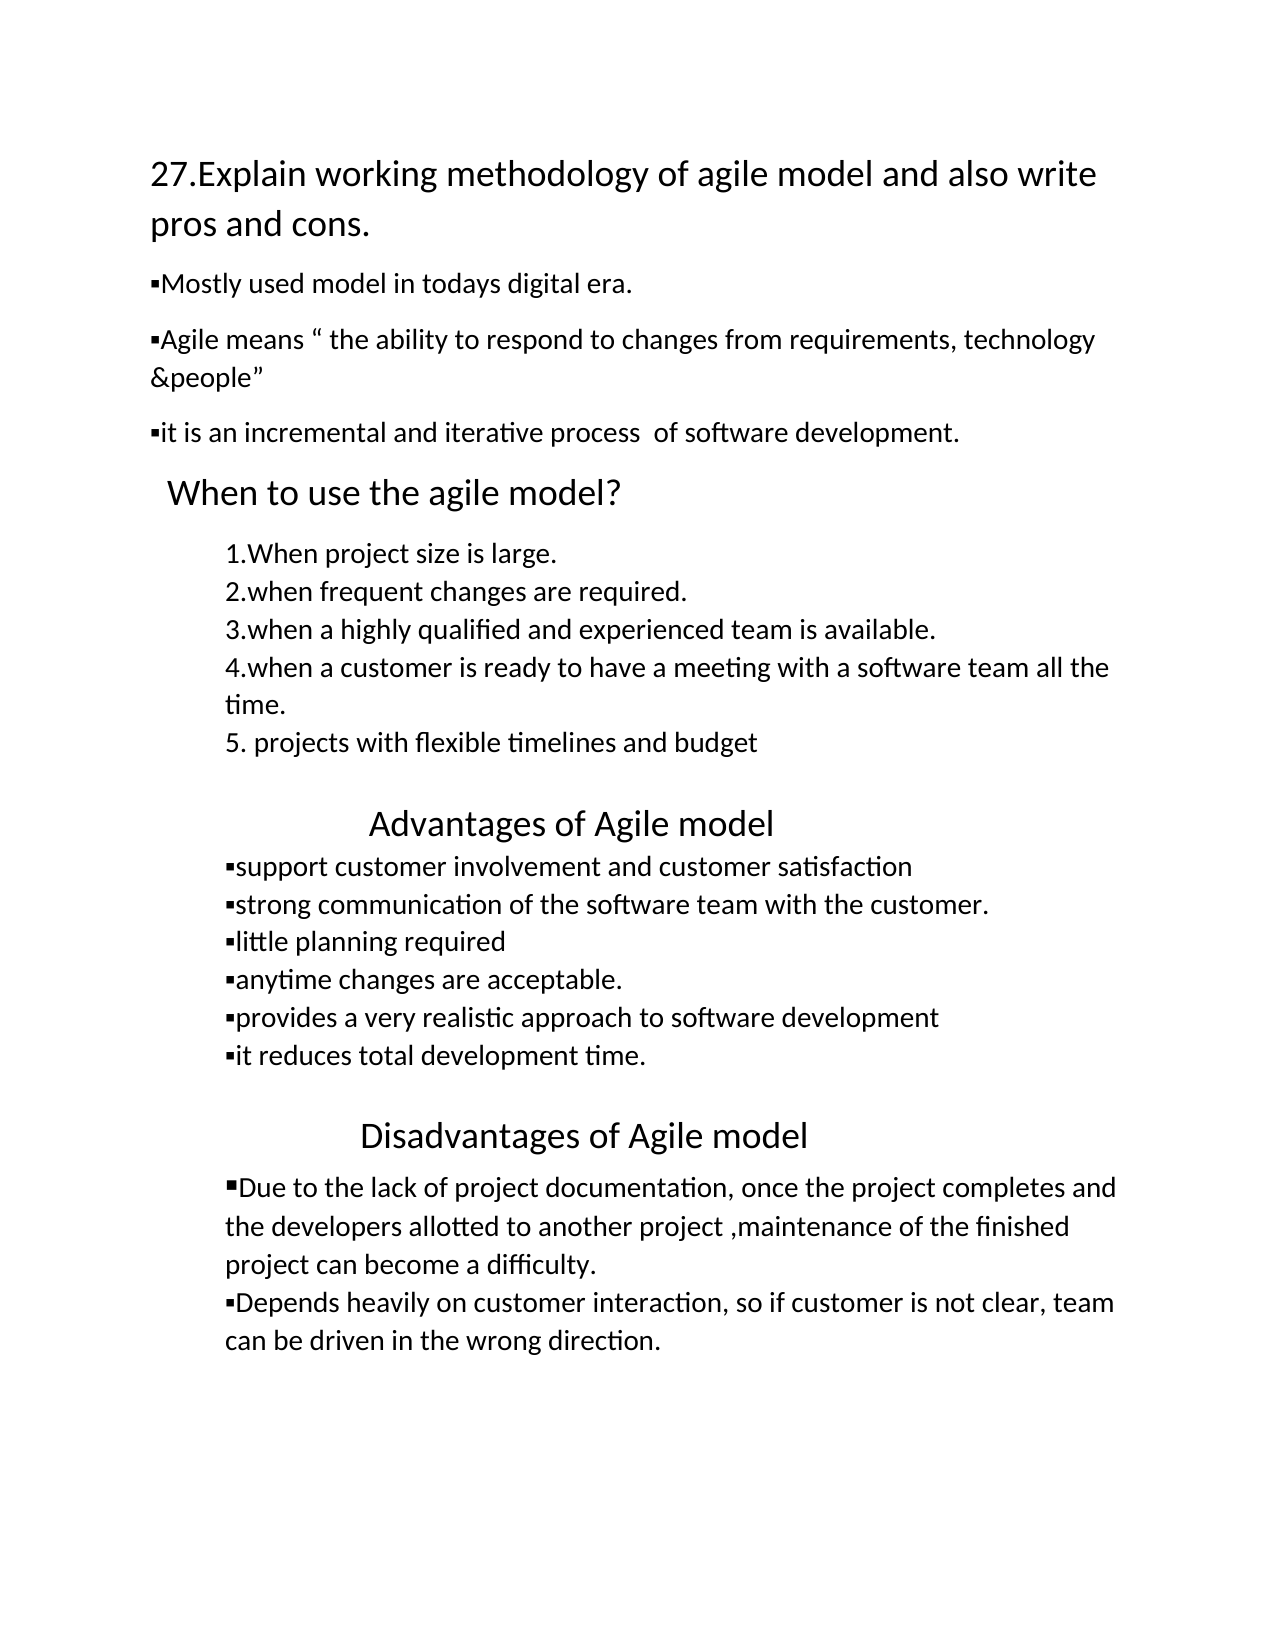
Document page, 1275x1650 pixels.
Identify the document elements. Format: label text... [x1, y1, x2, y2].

list ▪Depends heavily on customer interaction, so if customer is not clear, team can be driven in the wrong direction. [225, 1284, 1125, 1357]
list 5. projects with flexible timelines and budget [225, 724, 1125, 760]
text ▪it is an incremental and iterative process of software development. [150, 414, 1125, 450]
list Disadvantages of Agile model [225, 1112, 1125, 1158]
list 1.When project size is large. [225, 536, 1125, 571]
list ▪little planning required [225, 923, 1125, 959]
list 2.when frequent changes are required. [225, 573, 1125, 609]
text When to use the agile model? [150, 469, 1125, 515]
list Advantages of Agile model [225, 799, 1125, 845]
text ▪Agile means “ the ability to respond to changes from requirements, technology &people” [150, 321, 1125, 395]
list ▪support customer involvement and customer satisfaction [225, 848, 1125, 884]
list ▪it reduces total development time. [225, 1037, 1125, 1072]
list ▪anytime changes are acceptable. [225, 961, 1125, 997]
list 3.when a highly qualified and experienced team is available. [225, 611, 1125, 647]
list 4.when a customer is ready to have a meeting with a software team all the time. [225, 649, 1125, 722]
list ▪Due to the lack of project documentation, once the project completes and the developers allotted to another project ,maintenance of the finished project can become a difficulty. [225, 1161, 1125, 1282]
text 27.Explain working methodology of agile model and also write pros and cons. [150, 150, 1125, 245]
list ▪provides a very realistic approach to software development [225, 999, 1125, 1034]
list ▪strong communication of the software team with the customer. [225, 886, 1125, 921]
text ▪Mostly used model in todays digital era. [150, 266, 1125, 301]
